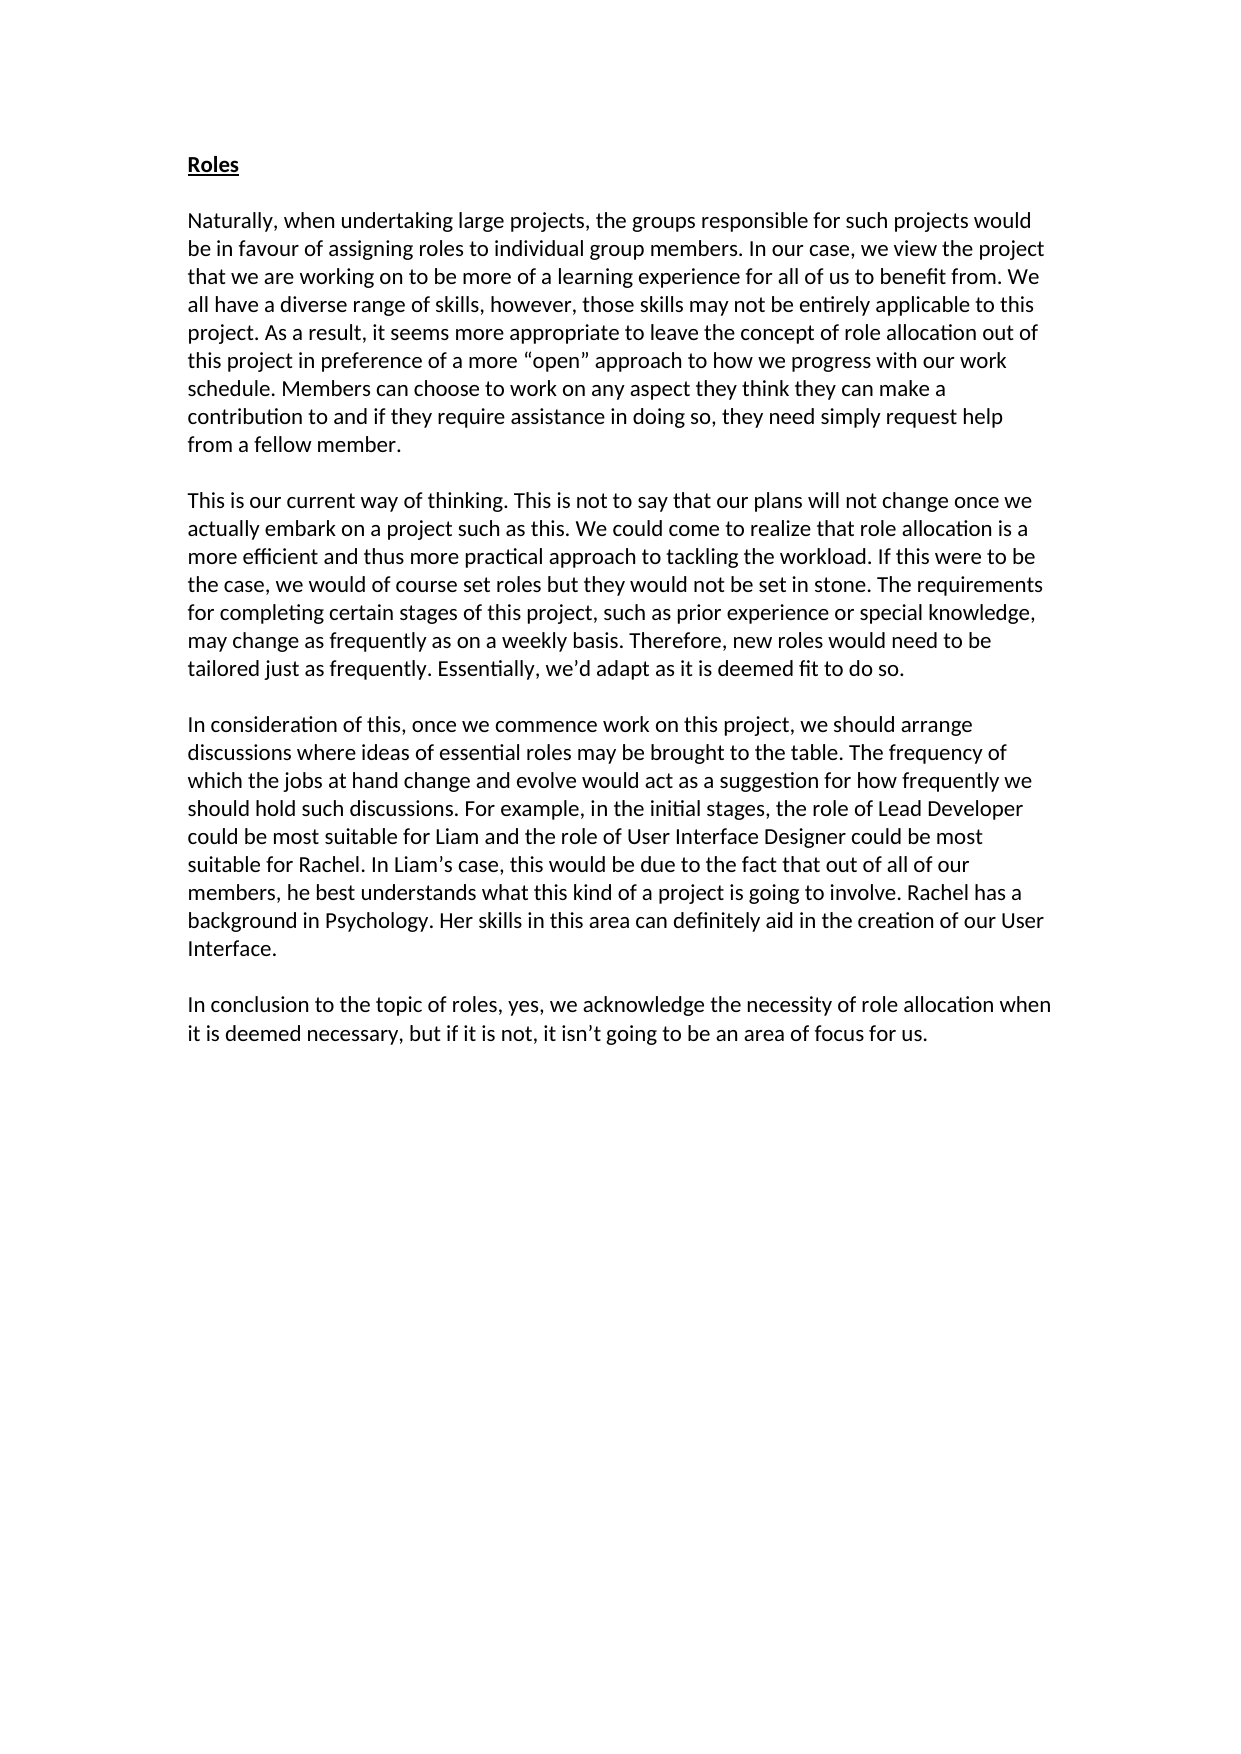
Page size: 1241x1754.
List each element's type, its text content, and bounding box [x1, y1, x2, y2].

text In consideration of this, once we commence work on this project, we should arrange discussions where ideas of essential roles may be brought to the table. The frequency of which the jobs at hand change and evolve would act as a suggestion for how frequently we should hold such discussions. For example, in the initial stages, the role of Lead Developer could be most suitable for Liam and the role of User Interface Designer could be most suitable for Rachel. In Liam’s case, this would be due to the fact that out of all of our members, he best understands what this kind of a project is going to involve. Rachel has a background in Psychology. Her skills in this area can definitely aid in the creation of our User Interface. [187, 710, 1053, 963]
text Roles [187, 150, 1053, 178]
text This is our current way of thinking. This is not to say that our plans will not change once we actually embark on a project such as this. We could come to realize that role allocation is a more efficient and thus more practical approach to tackling the workload. If this were to be the case, we would of course set roles but they would not be set in stone. The requirements for completing certain stages of this project, such as prior experience or special knowledge, may change as frequently as on a weekly basis. Therefore, new roles would need to be tailored just as frequently. Essentially, we’d adapt as it is deemed fit to do so. [187, 486, 1053, 682]
text In conclusion to the topic of roles, yes, we acknowledge the necessity of role allocation when it is deemed necessary, but if it is not, it isn’t going to be an area of focus for us. [187, 991, 1053, 1047]
text Naturally, when undertaking large projects, the groups responsible for such projects would be in favour of assigning roles to individual group members. In our case, we view the project that we are working on to be more of a learning experience for all of us to benefit from. We all have a diverse range of skills, however, those skills may not be entirely applicable to this project. As a result, it seems more appropriate to leave the concept of role allocation out of this project in preference of a more “open” approach to how we progress with our work schedule. Members can choose to work on any aspect they think they can make a contribution to and if they require assistance in doing so, they need simply request help from a fellow member. [187, 206, 1053, 458]
